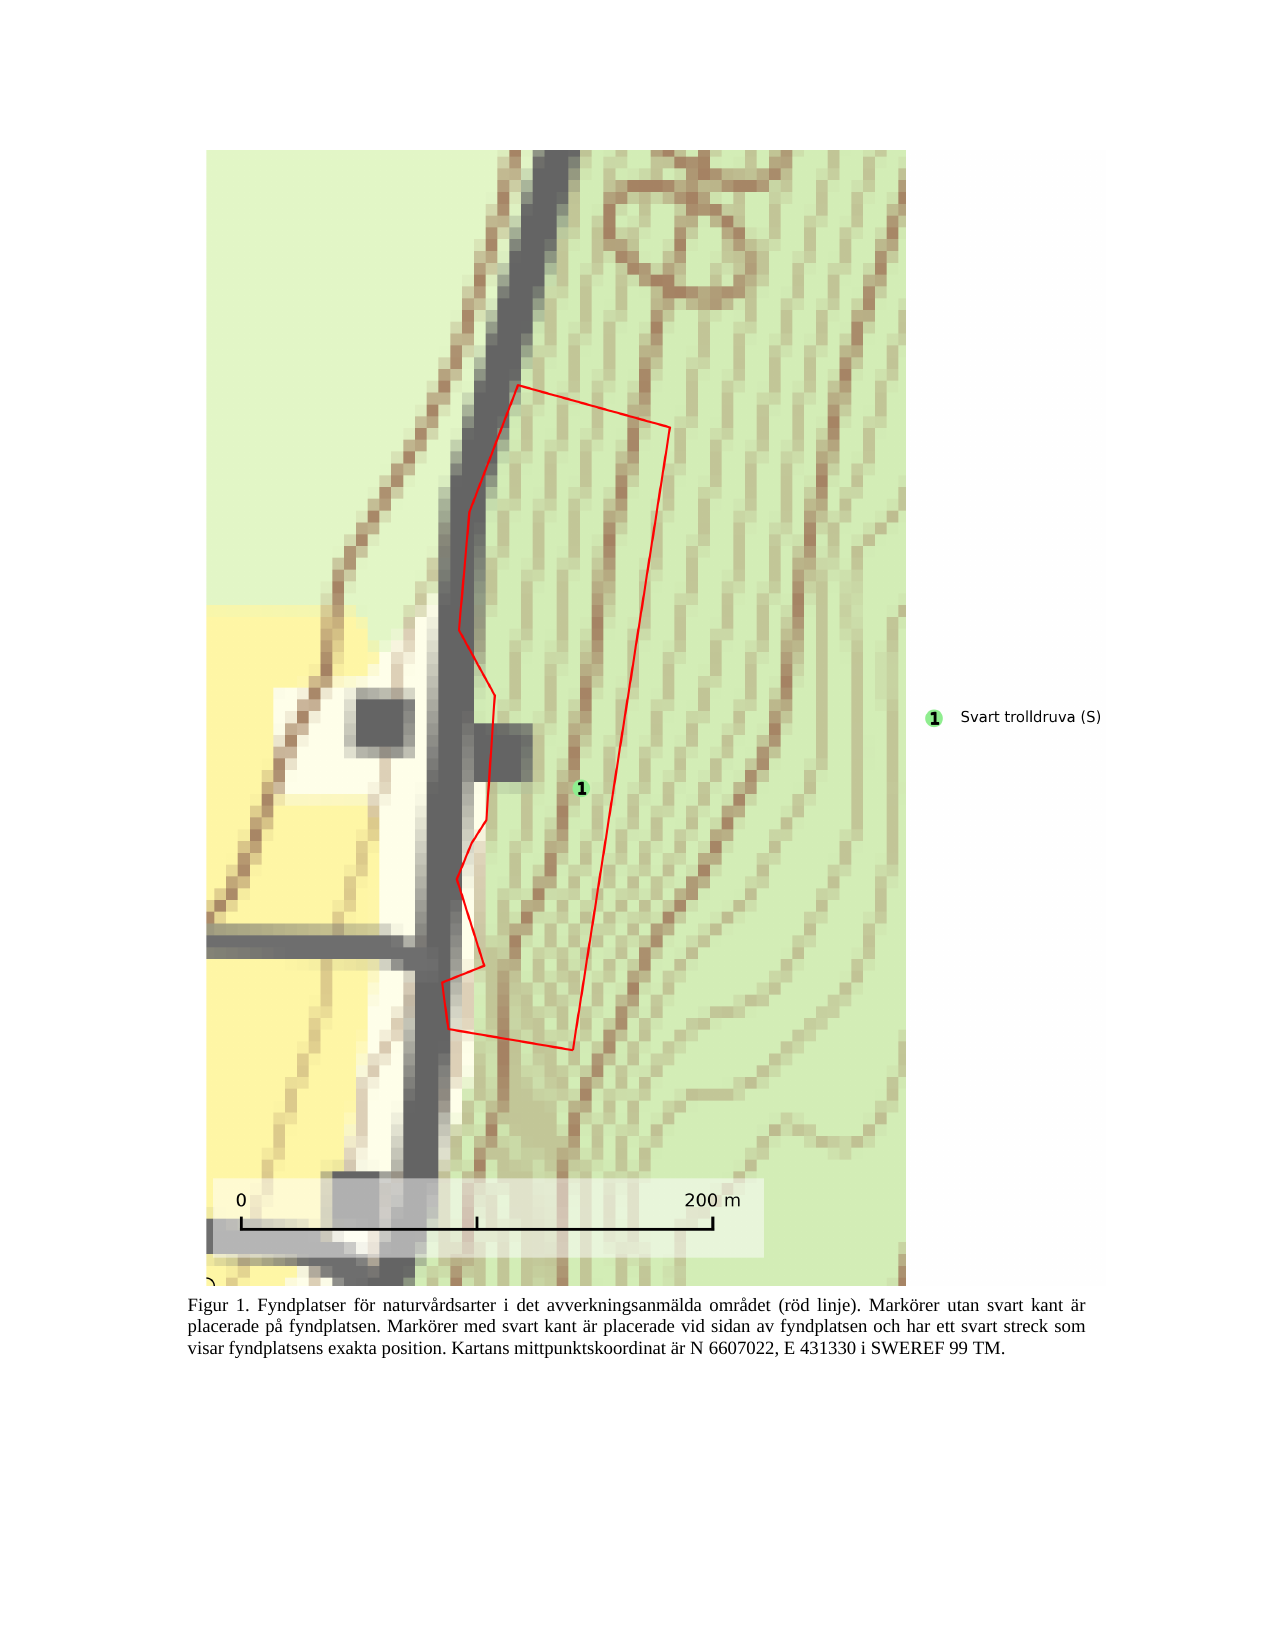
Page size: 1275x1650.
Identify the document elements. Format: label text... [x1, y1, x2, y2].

text Figur 1. Fyndplatser för naturvårdsarter i det avverkningsanmälda området (röd linje). Markörer utan svart kant är placerade på fyndplatsen. Markörer med svart kant är placerade vid sidan av fyndplatsen och har ett svart streck som visar fyndplatsens exakta position. Kartans mittpunktskoordinat är N 6607022, E 431330 i SWEREF 99 TM. [187, 1293, 1087, 1358]
picture [206, 150, 1107, 1286]
